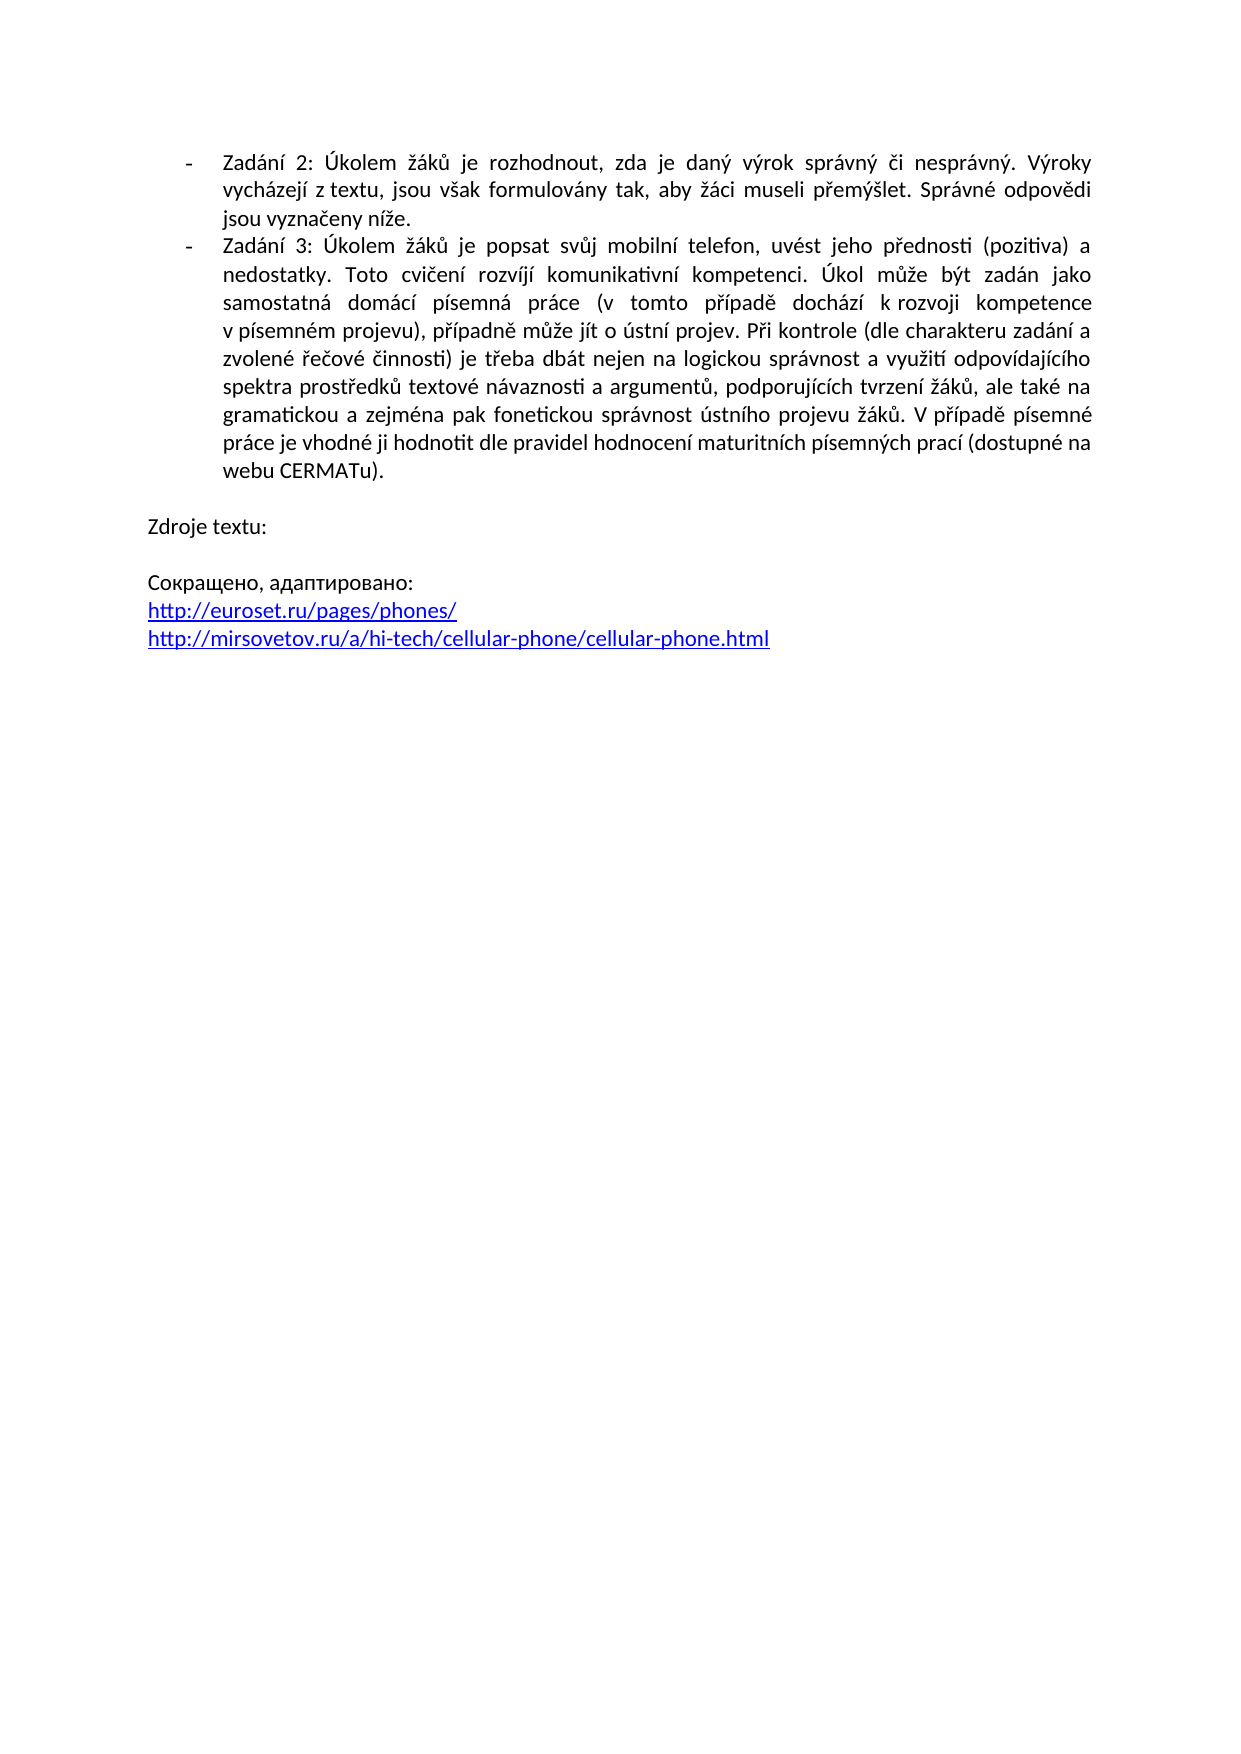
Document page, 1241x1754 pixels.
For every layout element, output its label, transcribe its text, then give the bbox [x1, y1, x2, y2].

text http://euroset.ru/pages/phones/ [148, 596, 1093, 624]
list Zadání 3: Úkolem žáků je popsat svůj mobilní telefon, uvést jeho přednosti (pozitiva) a nedostatky. Toto cvičení rozvíjí komunikativní kompetenci. Úkol může být zadán jako samostatná domácí písemná práce (v tomto případě dochází k rozvoji kompetence v písemném projevu), případně může jít o ústní projev. Při kontrole (dle charakteru zadání a zvolené řečové činnosti) je třeba dbát nejen na logickou správnost a využití odpovídajícího spektra prostředků textové návaznosti a argumentů, podporujících tvrzení žáků, ale také na gramatickou a zejména pak fonetickou správnost ústního projevu žáků. V případě písemné práce je vhodné ji hodnotit dle pravidel hodnocení maturitních písemných prací (dostupné na webu CERMATu). [185, 232, 1093, 484]
list Zadání 2: Úkolem žáků je rozhodnout, zda je daný výrok správný či nesprávný. Výroky vycházejí z textu, jsou však formulovány tak, aby žáci museli přemýšlet. Správné odpovědi jsou vyznačeny níže. [185, 148, 1093, 232]
text http://mirsovetov.ru/a/hi-tech/cellular-phone/cellular-phone.html [148, 624, 1093, 652]
text Сокращено, адаптировано: [148, 568, 1093, 596]
text Zdroje textu: [148, 512, 1093, 540]
